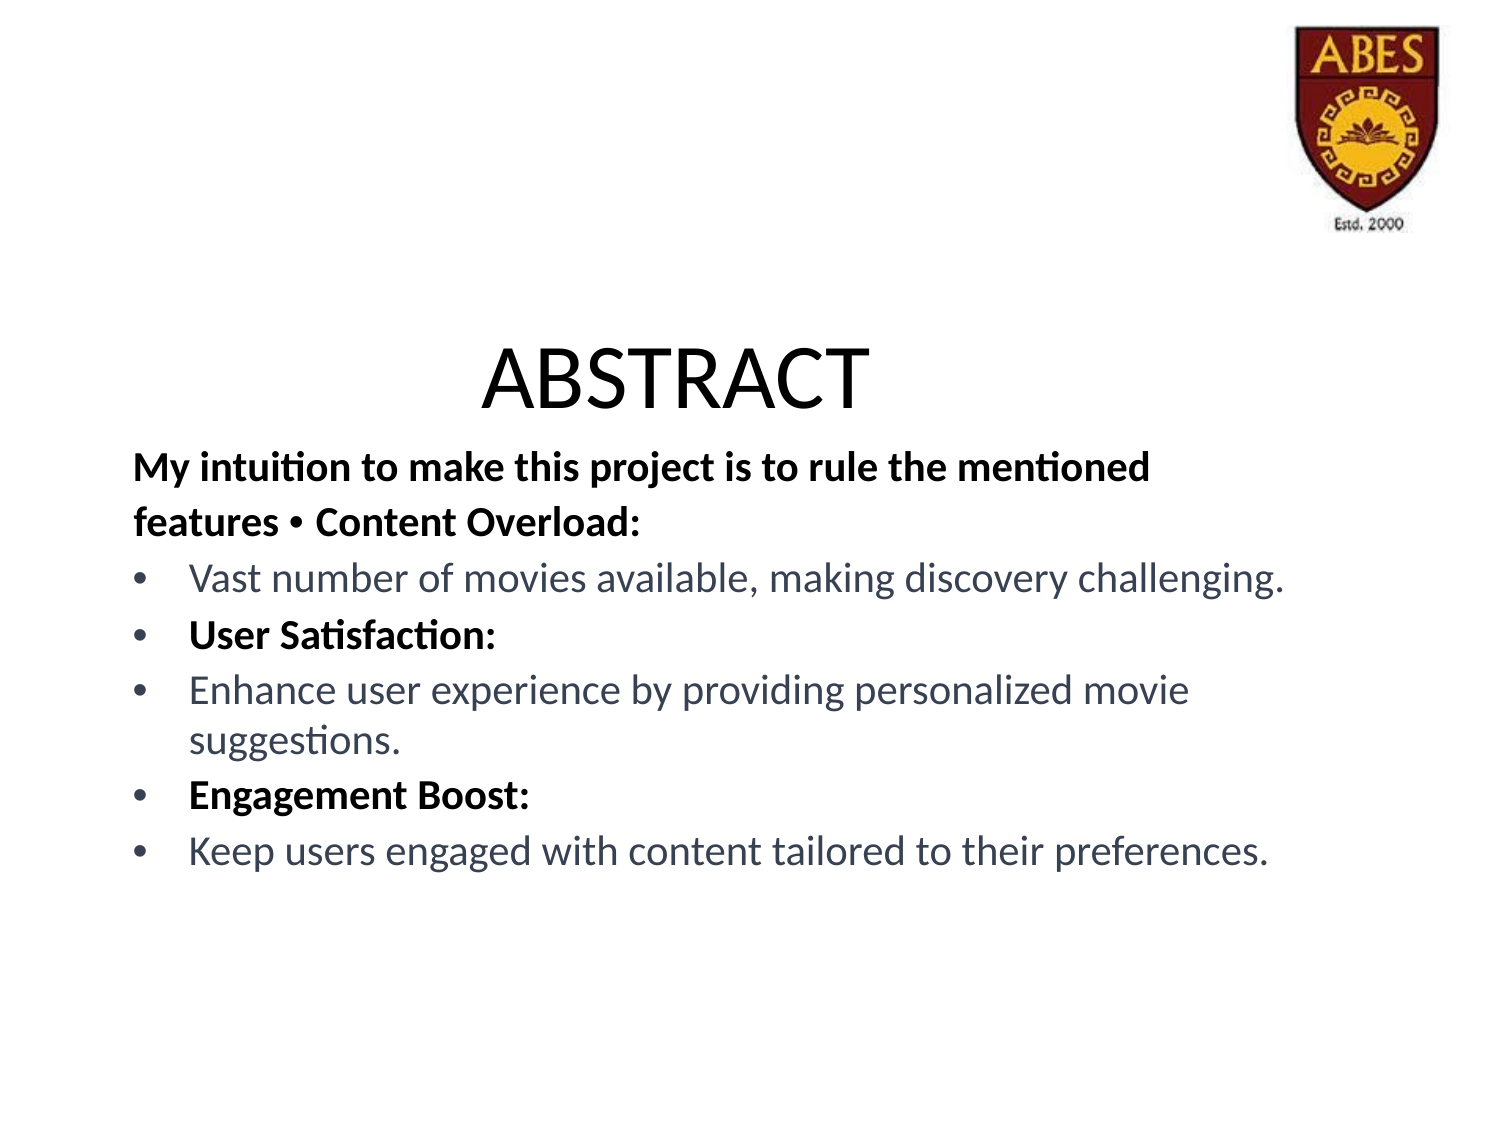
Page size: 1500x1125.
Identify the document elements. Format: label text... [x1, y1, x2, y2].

list Vast number of movies available, making discovery challenging. [132, 551, 1321, 603]
list Engagement Boost: [132, 768, 1321, 820]
list User Satisfaction: [132, 608, 1321, 660]
text My intuition to make this project is to rule the mentioned features • Content Overload: [132, 440, 1297, 547]
list Keep users engaged with content tailored to their preferences. [132, 823, 1321, 876]
list Enhance user experience by providing personalized movie suggestions. [132, 664, 1321, 765]
subtitle ABSTRACT [481, 318, 1362, 431]
picture [1262, 25, 1471, 233]
